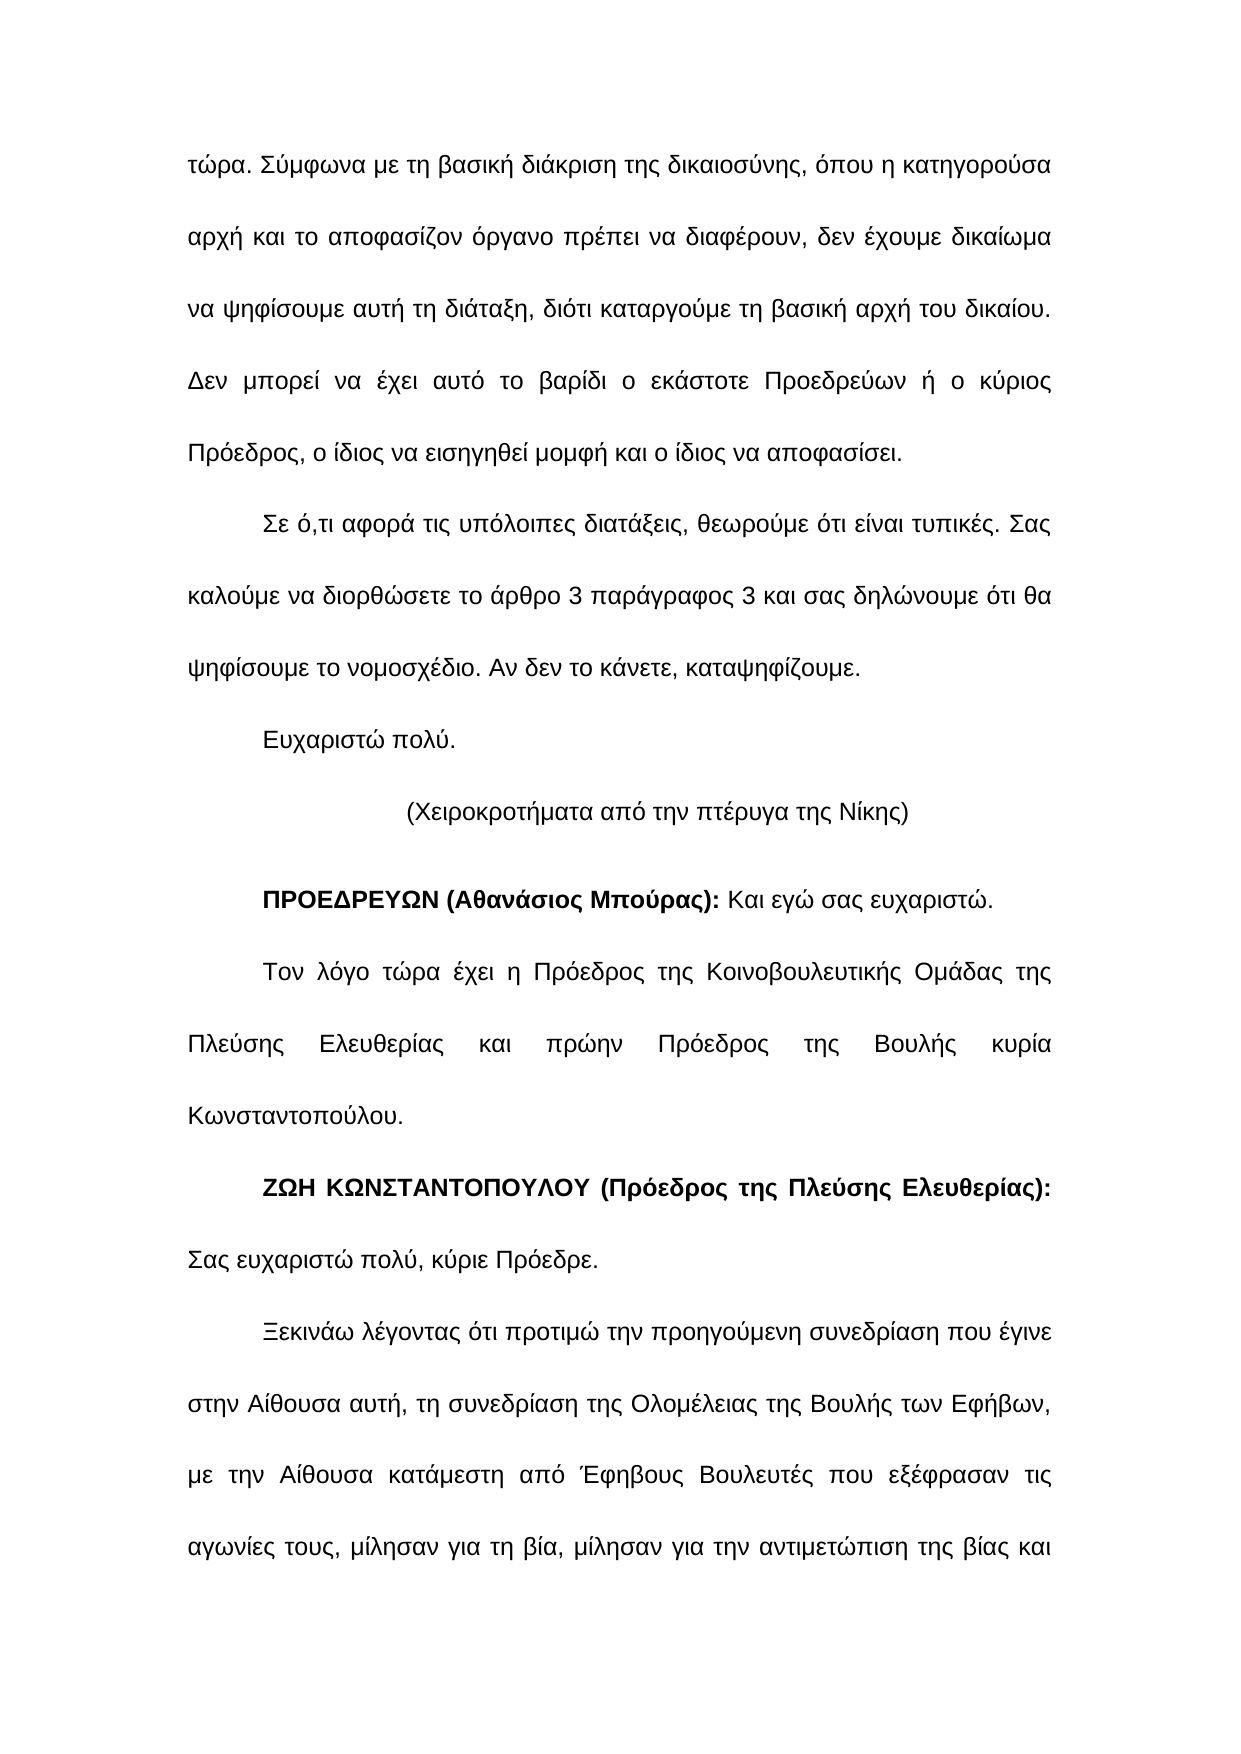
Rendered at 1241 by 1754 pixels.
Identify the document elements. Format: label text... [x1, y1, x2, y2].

text ΖΩΗ ΚΩΝΣΤΑΝΤΟΠΟΥΛΟΥ (Πρόεδρος της Πλεύσης Ελευθερίας): Σας ευχαριστώ πολύ, κύριε Πρόεδρε. [187, 1173, 1053, 1273]
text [187, 1317, 1053, 1561]
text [187, 150, 1053, 466]
text Σε ό,τι αφορά τις υπόλοιπες διατάξεις, θεωρούμε ότι είναι τυπικές. Σας καλούμε να διορθώσετε το άρθρο 3 παράγραφος 3 και σας δηλώνουμε ότι θα ψηφίσουμε το νομοσχέδιο. Αν δεν το κάνετε, καταψηφίζουμε. [187, 509, 1053, 682]
text Ευχαριστώ πολύ. [187, 725, 1053, 754]
text ΠΡΟΕΔΡΕΥΩΝ (Αθανάσιος Μπούρας): Και εγώ σας ευχαριστώ. [187, 885, 1053, 914]
text (Χειροκροτήματα από την πτέρυγα της Νίκης) [187, 797, 1053, 826]
text Τον λόγο τώρα έχει η Πρόεδρος της Κοινοβουλευτικής Ομάδας της Πλεύσης Ελευθερίας και πρώην Πρόεδρος της Βουλής κυρία Κωνσταντοπούλου. [187, 957, 1053, 1130]
